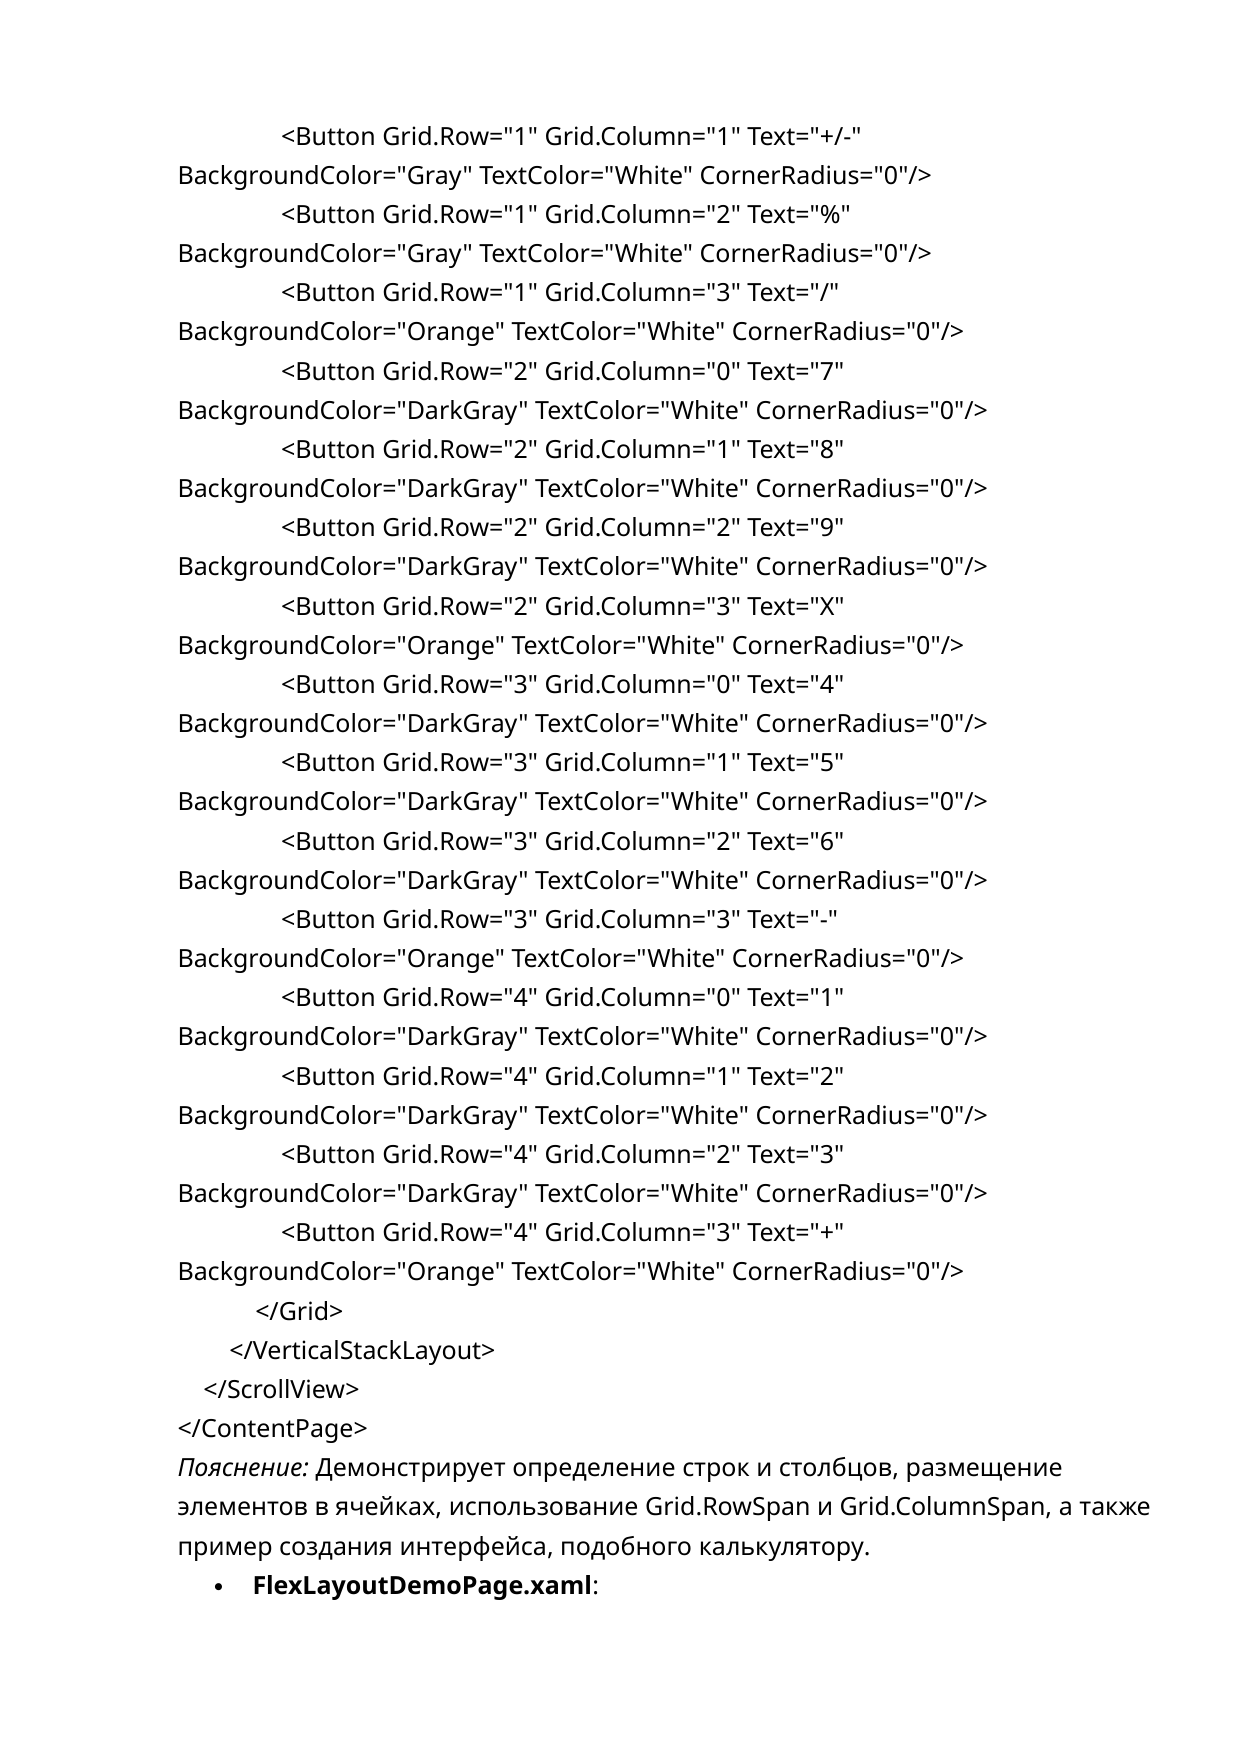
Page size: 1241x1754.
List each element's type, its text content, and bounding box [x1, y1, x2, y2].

text <Button Grid.Row="1" Grid.Column="3" Text="/" BackgroundColor="Orange" TextColor="White" CornerRadius="0"/> [177, 275, 1152, 348]
text <Button Grid.Row="1" Grid.Column="1" Text="+/-" BackgroundColor="Gray" TextColor="White" CornerRadius="0"/> [177, 118, 1152, 191]
text <Button Grid.Row="2" Grid.Column="3" Text="X" BackgroundColor="Orange" TextColor="White" CornerRadius="0"/> [177, 588, 1152, 661]
text <Button Grid.Row="3" Grid.Column="1" Text="5" BackgroundColor="DarkGray" TextColor="White" CornerRadius="0"/> [177, 745, 1152, 818]
text </VerticalStackLayout> [177, 1332, 1152, 1366]
text <Button Grid.Row="4" Grid.Column="0" Text="1" BackgroundColor="DarkGray" TextColor="White" CornerRadius="0"/> [177, 980, 1152, 1053]
text <Button Grid.Row="3" Grid.Column="3" Text="-" BackgroundColor="Orange" TextColor="White" CornerRadius="0"/> [177, 901, 1152, 975]
list FlexLayoutDemoPage.xaml: [215, 1567, 1152, 1601]
text <Button Grid.Row="2" Grid.Column="2" Text="9" BackgroundColor="DarkGray" TextColor="White" CornerRadius="0"/> [177, 510, 1152, 583]
text <Button Grid.Row="4" Grid.Column="3" Text="+" BackgroundColor="Orange" TextColor="White" CornerRadius="0"/> [177, 1215, 1152, 1288]
text </Grid> [177, 1293, 1152, 1327]
text </ScrollView> [177, 1371, 1152, 1406]
text <Button Grid.Row="1" Grid.Column="2" Text="%" BackgroundColor="Gray" TextColor="White" CornerRadius="0"/> [177, 196, 1152, 270]
text <Button Grid.Row="4" Grid.Column="2" Text="3" BackgroundColor="DarkGray" TextColor="White" CornerRadius="0"/> [177, 1136, 1152, 1210]
text <Button Grid.Row="4" Grid.Column="1" Text="2" BackgroundColor="DarkGray" TextColor="White" CornerRadius="0"/> [177, 1058, 1152, 1131]
text <Button Grid.Row="3" Grid.Column="2" Text="6" BackgroundColor="DarkGray" TextColor="White" CornerRadius="0"/> [177, 823, 1152, 896]
text Пояснение: Демонстрирует определение строк и столбцов, размещение элементов в ячейках, использование Grid.RowSpan и Grid.ColumnSpan, а также пример создания интерфейса, подобного калькулятору. [177, 1450, 1152, 1562]
text </ContentPage> [177, 1411, 1152, 1445]
text <Button Grid.Row="2" Grid.Column="1" Text="8" BackgroundColor="DarkGray" TextColor="White" CornerRadius="0"/> [177, 431, 1152, 505]
text <Button Grid.Row="2" Grid.Column="0" Text="7" BackgroundColor="DarkGray" TextColor="White" CornerRadius="0"/> [177, 353, 1152, 426]
text <Button Grid.Row="3" Grid.Column="0" Text="4" BackgroundColor="DarkGray" TextColor="White" CornerRadius="0"/> [177, 666, 1152, 740]
